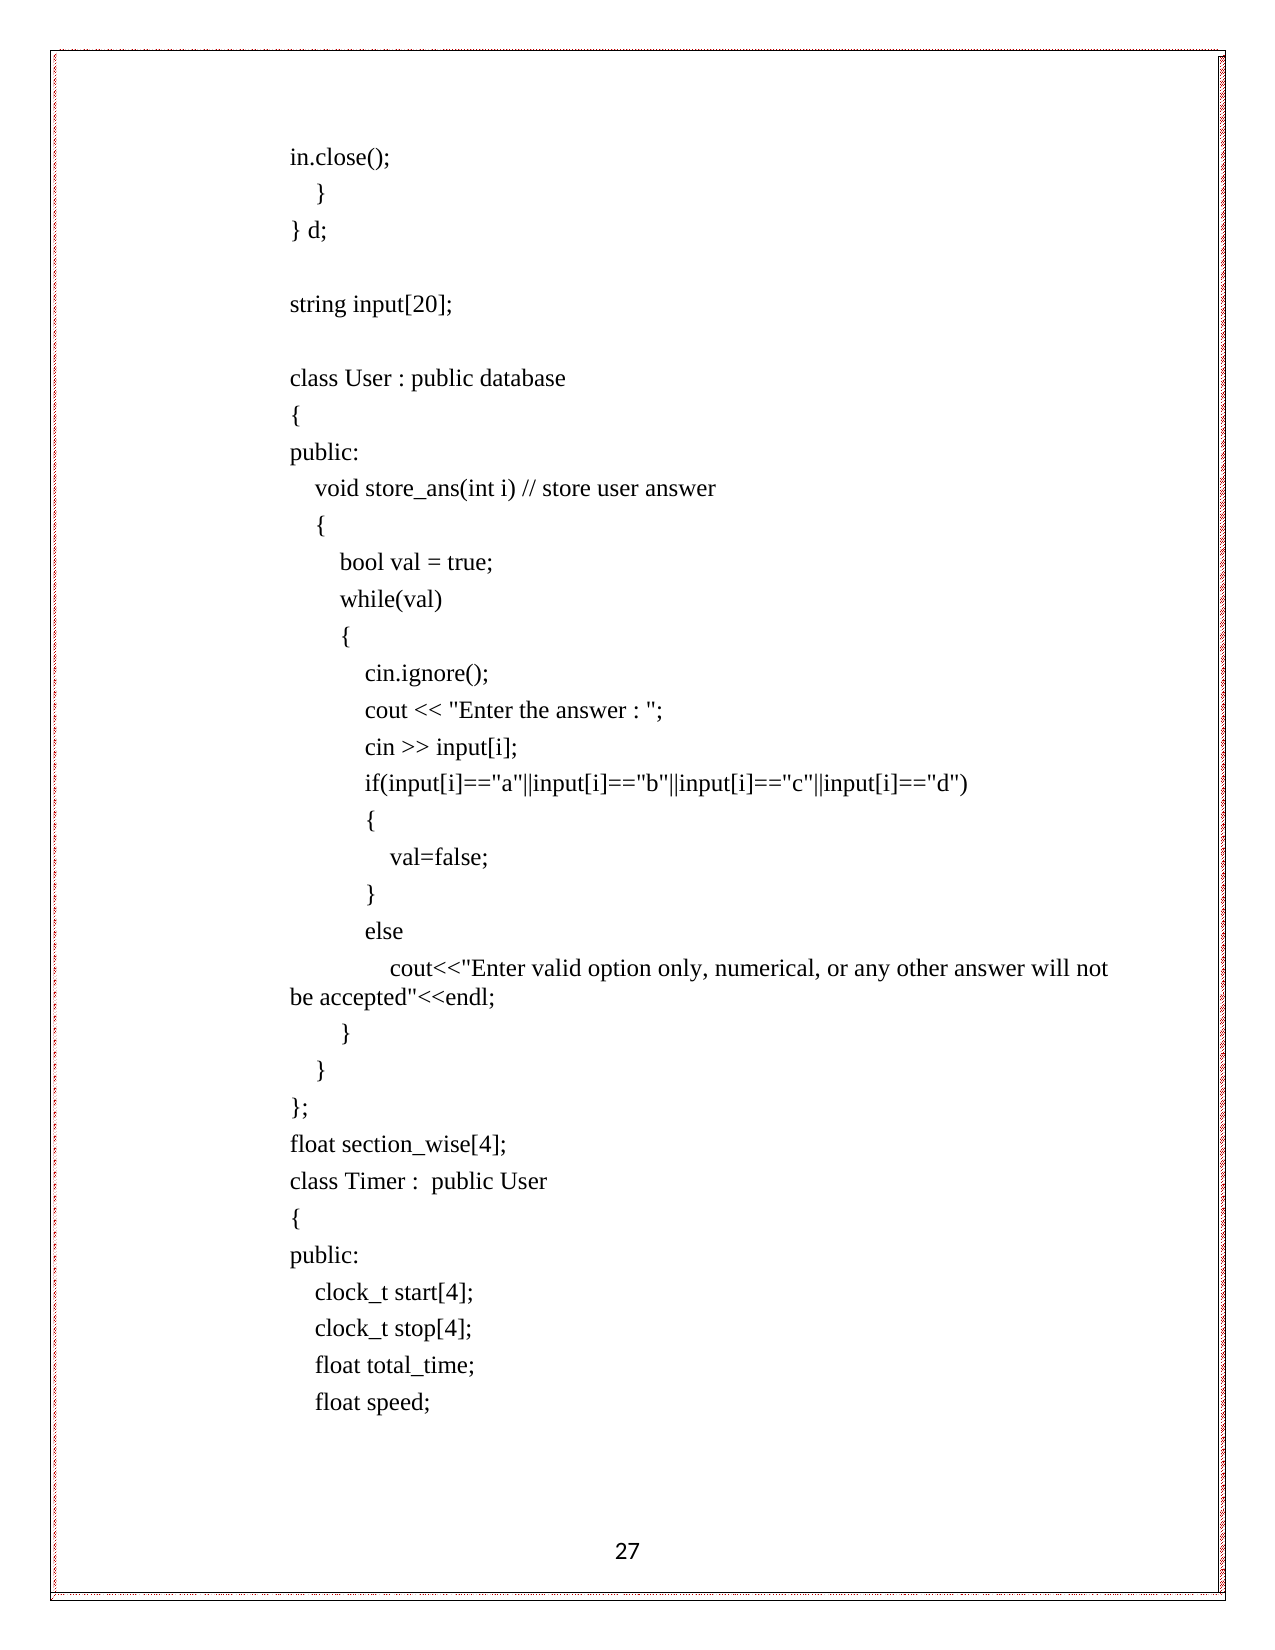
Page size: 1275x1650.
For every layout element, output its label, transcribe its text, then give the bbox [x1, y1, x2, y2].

text clock_t stop[4]; [289, 1313, 1137, 1342]
text clock_t start[4]; [289, 1277, 1137, 1305]
picture [51, 51, 1225, 1592]
text class Timer : public User [289, 1166, 1137, 1195]
text cin.ignore(); [289, 658, 1137, 687]
text } [289, 1018, 1137, 1047]
text else [289, 916, 1137, 945]
text while(val) [289, 584, 1137, 613]
text float section_wise[4]; [289, 1129, 1137, 1158]
text }; [289, 1092, 1137, 1121]
text { [289, 510, 1137, 539]
text string input[20]; [289, 289, 1137, 318]
text float total_time; [289, 1350, 1137, 1379]
text } [289, 879, 1137, 908]
text } [289, 178, 1137, 207]
text } d; [289, 215, 1137, 244]
text cin >> input[i]; [289, 732, 1137, 760]
text if(input[i]=="a"||input[i]=="b"||input[i]=="c"||input[i]=="d") [289, 768, 1137, 797]
text { [289, 400, 1137, 428]
text cout<<"Enter valid option only, numerical, or any other answer will not be accepted"<<endl; [289, 953, 1137, 1010]
picture [51, 1593, 1225, 1600]
picture [1219, 57, 1225, 1592]
text public: [289, 1240, 1137, 1268]
text 27 [289, 1535, 1137, 1565]
text bool val = true; [289, 547, 1137, 576]
text } [289, 1055, 1137, 1084]
text public: [289, 437, 1137, 465]
text { [289, 621, 1137, 650]
text in.close(); [289, 142, 1137, 170]
text void store_ans(int i) // store user answer [289, 473, 1137, 502]
text class User : public database [289, 363, 1137, 392]
text { [289, 805, 1137, 834]
text val=false; [289, 842, 1137, 871]
text float speed; [289, 1387, 1137, 1416]
text cout << "Enter the answer : "; [289, 695, 1137, 723]
text { [289, 1203, 1137, 1232]
